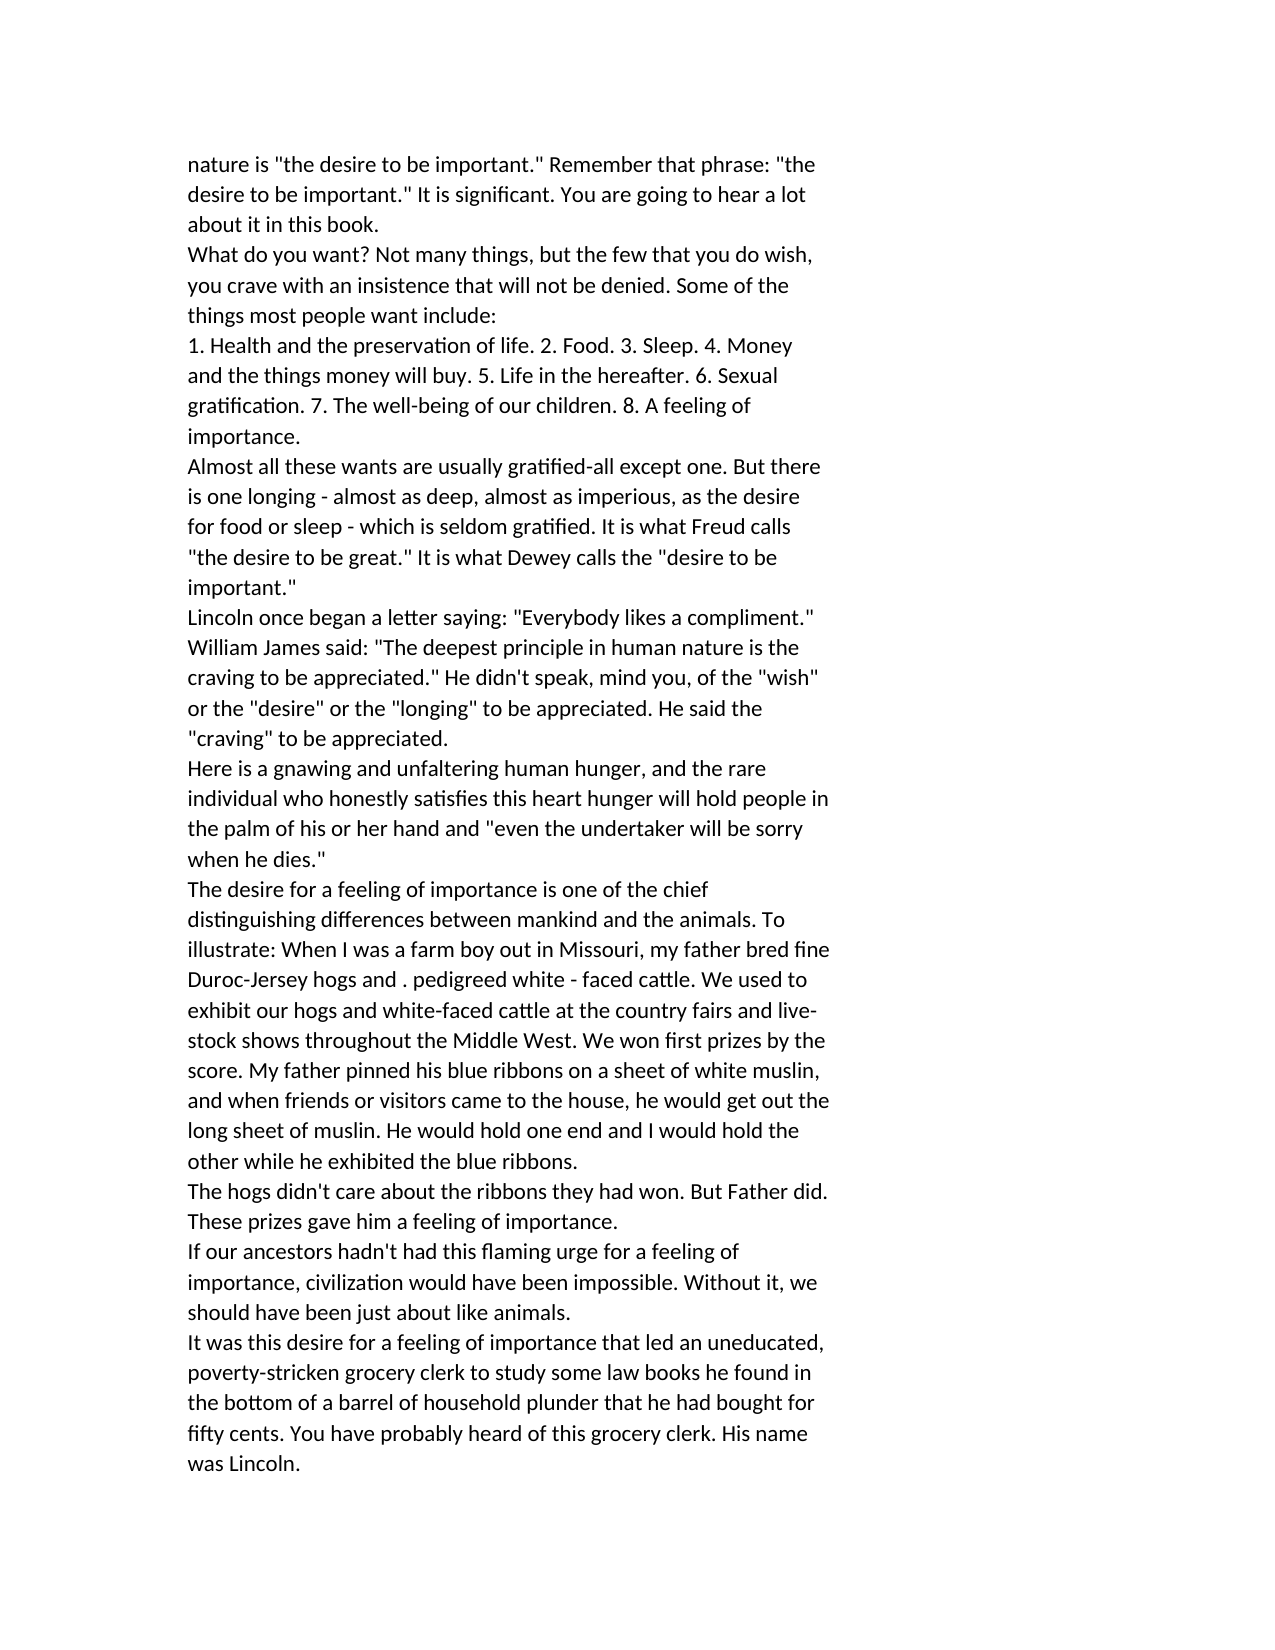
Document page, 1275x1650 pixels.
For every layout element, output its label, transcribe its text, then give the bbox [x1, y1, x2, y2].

text long sheet of muslin. He would hold one end and I would hold the [187, 1117, 1087, 1145]
text individual who honestly satisfies this heart hunger will hold people in [187, 784, 1087, 812]
text What do you want? Not many things, but the few that you do wish, [187, 241, 1087, 269]
text 1. Health and the preservation of life. 2. Food. 3. Sleep. 4. Money [187, 331, 1087, 359]
text If our ancestors hadn't had this flaming urge for a feeling of [187, 1237, 1087, 1266]
text fifty cents. You have probably heard of this grocery clerk. His name [187, 1419, 1087, 1447]
text other while he exhibited the blue ribbons. [187, 1147, 1087, 1175]
text poverty-stricken grocery clerk to study some law books he found in [187, 1358, 1087, 1386]
text important." [187, 573, 1087, 601]
text was Lincoln. [187, 1449, 1087, 1477]
text or the "desire" or the "longing" to be appreciated. He said the [187, 694, 1087, 722]
text importance. [187, 422, 1087, 450]
text is one longing - almost as deep, almost as imperious, as the desire [187, 482, 1087, 510]
text the palm of his or her hand and "even the undertaker will be sorry [187, 814, 1087, 843]
text score. My father pinned his blue ribbons on a sheet of white muslin, [187, 1056, 1087, 1084]
text Here is a gnawing and unfaltering human hunger, and the rare [187, 754, 1087, 782]
text The desire for a feeling of importance is one of the chief [187, 875, 1087, 903]
text exhibit our hogs and white-faced cattle at the country fairs and live- [187, 996, 1087, 1024]
text about it in this book. [187, 210, 1087, 238]
text for food or sleep - which is seldom gratified. It is what Freud calls [187, 512, 1087, 541]
text desire to be important." It is significant. You are going to hear a lot [187, 180, 1087, 208]
text illustrate: When I was a farm boy out in Missouri, my father bred fine [187, 935, 1087, 963]
text the bottom of a barrel of household plunder that he had bought for [187, 1388, 1087, 1417]
text "craving" to be appreciated. [187, 724, 1087, 752]
text Lincoln once began a letter saying: "Everybody likes a compliment." [187, 603, 1087, 631]
text distinguishing differences between mankind and the animals. To [187, 905, 1087, 933]
text importance, civilization would have been impossible. Without it, we [187, 1268, 1087, 1296]
text Almost all these wants are usually gratified-all except one. But there [187, 452, 1087, 480]
text nature is "the desire to be important." Remember that phrase: "the [187, 150, 1087, 178]
text The hogs didn't care about the ribbons they had won. But Father did. [187, 1177, 1087, 1205]
text when he dies." [187, 845, 1087, 873]
text things most people want include: [187, 301, 1087, 329]
text gratification. 7. The well-being of our children. 8. A feeling of [187, 392, 1087, 420]
text William James said: "The deepest principle in human nature is the [187, 633, 1087, 661]
text should have been just about like animals. [187, 1298, 1087, 1326]
text and the things money will buy. 5. Life in the hereafter. 6. Sexual [187, 361, 1087, 389]
text "the desire to be great." It is what Dewey calls the "desire to be [187, 543, 1087, 571]
text you crave with an insistence that will not be denied. Some of the [187, 271, 1087, 299]
text stock shows throughout the Middle West. We won first prizes by the [187, 1026, 1087, 1054]
text It was this desire for a feeling of importance that led an uneducated, [187, 1328, 1087, 1356]
text and when friends or visitors came to the house, he would get out the [187, 1086, 1087, 1114]
text Duroc-Jersey hogs and . pedigreed white - faced cattle. We used to [187, 966, 1087, 994]
text craving to be appreciated." He didn't speak, mind you, of the "wish" [187, 663, 1087, 692]
text These prizes gave him a feeling of importance. [187, 1207, 1087, 1235]
